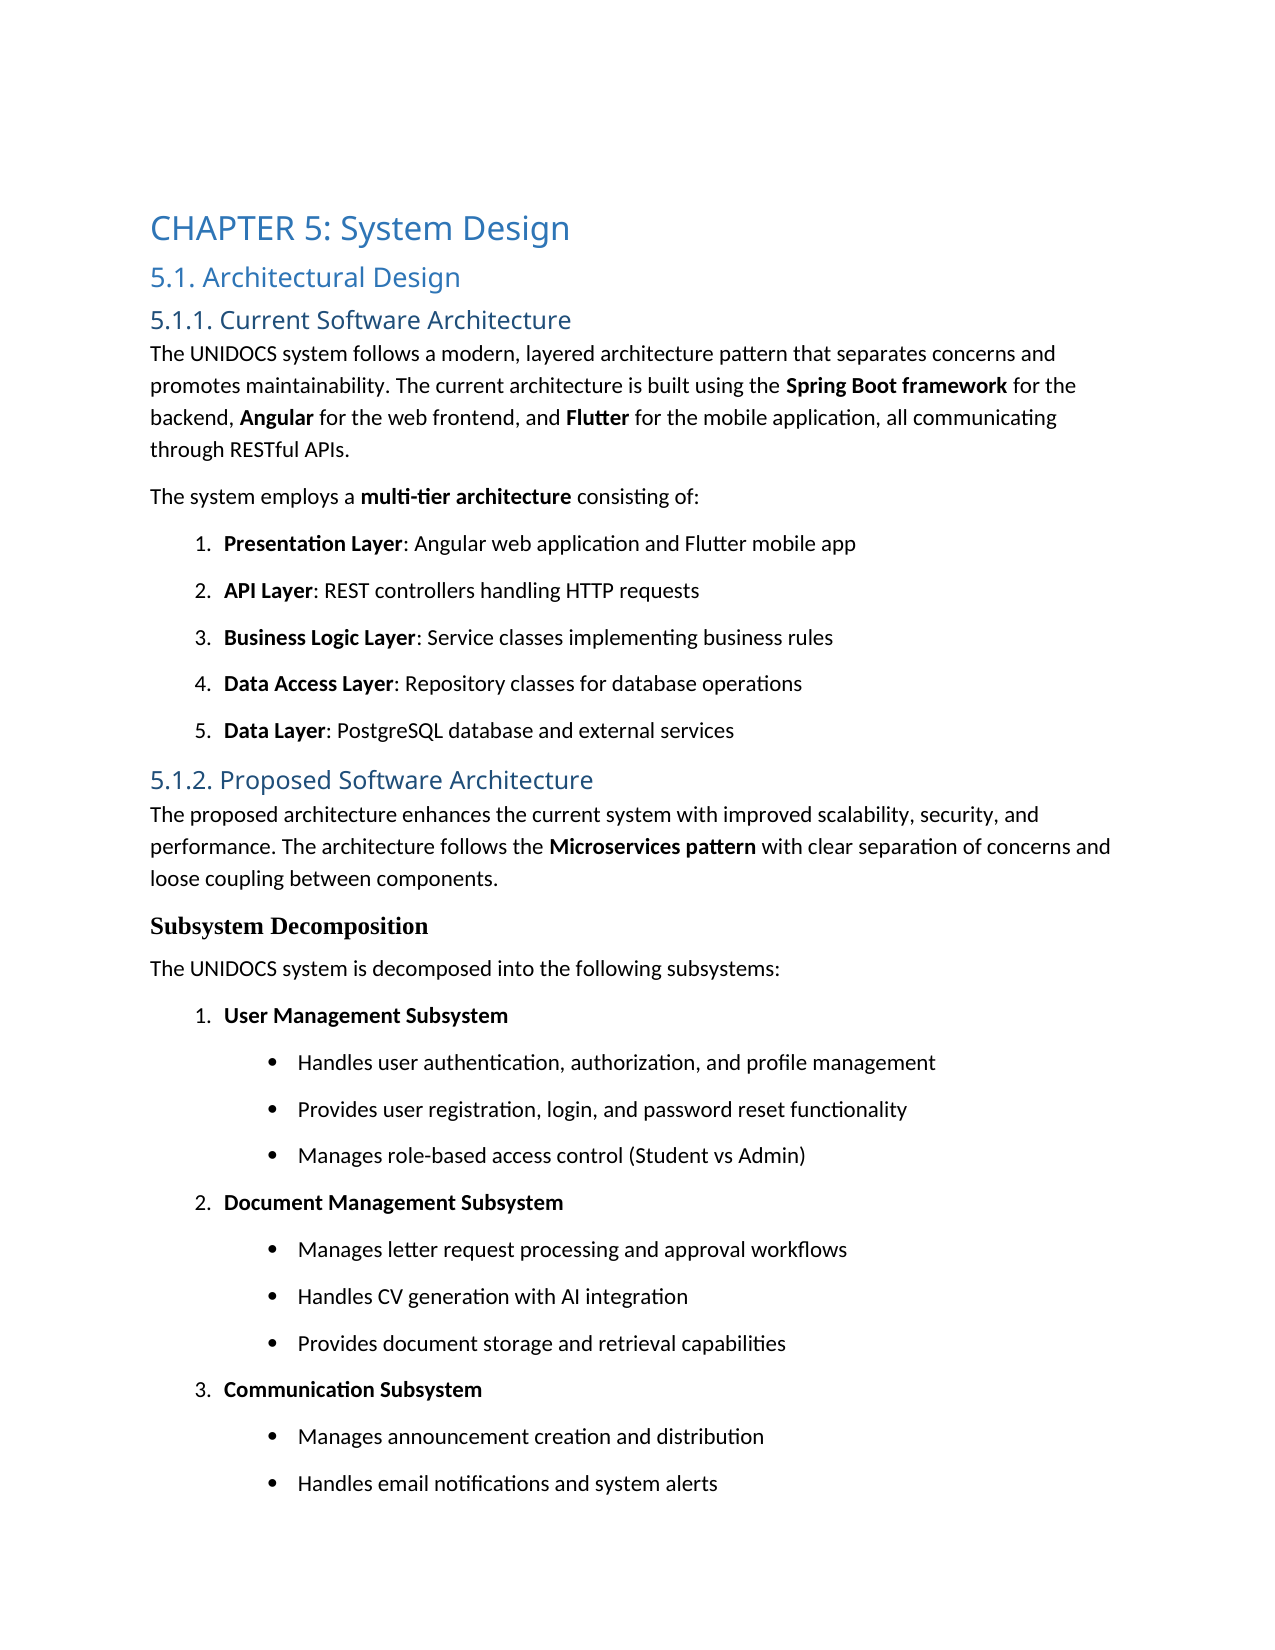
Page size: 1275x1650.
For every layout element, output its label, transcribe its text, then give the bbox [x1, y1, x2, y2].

text The system employs a multi-tier architecture consisting of: [150, 482, 1125, 510]
list Presentation Layer: Angular web application and Flutter mobile app [194, 529, 1125, 557]
subtitle Subsystem Decomposition [150, 911, 1125, 940]
list Manages announcement creation and distribution [268, 1422, 1125, 1450]
list Business Logic Layer: Service classes implementing business rules [194, 623, 1125, 651]
list Handles CV generation with AI integration [268, 1282, 1125, 1310]
list Handles email notifications and system alerts [268, 1469, 1125, 1497]
list Communication Subsystem [194, 1375, 1125, 1403]
text The proposed architecture enhances the current system with improved scalability, security, and performance. The architecture follows the Microservices pattern with clear separation of concerns and loose coupling between components. [150, 800, 1125, 892]
list Manages letter request processing and approval workflows [268, 1235, 1125, 1263]
list Provides user registration, login, and password reset functionality [268, 1095, 1125, 1123]
list Data Layer: PostgreSQL database and external services [194, 716, 1125, 744]
list Manages role-based access control (Student vs Admin) [268, 1142, 1125, 1169]
list Handles user authentication, authorization, and profile management [268, 1048, 1125, 1076]
text The UNIDOCS system is decomposed into the following subsystems: [150, 954, 1125, 982]
list Provides document storage and retrieval capabilities [268, 1329, 1125, 1357]
list Data Access Layer: Repository classes for database operations [194, 669, 1125, 697]
text The UNIDOCS system follows a modern, layered architecture pattern that separates concerns and promotes maintainability. The current architecture is built using the Spring Boot framework for the backend, Angular for the web frontend, and Flutter for the mobile application, all communicating through RESTful APIs. [150, 339, 1125, 464]
list User Management Subsystem [194, 1001, 1125, 1029]
list API Layer: REST controllers handling HTTP requests [194, 576, 1125, 604]
subtitle CHAPTER 5: System Design [150, 205, 1125, 251]
subtitle 5.1. Architectural Design [150, 258, 1125, 295]
subtitle 5.1.1. Current Software Architecture [150, 302, 1125, 336]
subtitle 5.1.2. Proposed Software Architecture [150, 763, 1125, 797]
list Document Management Subsystem [194, 1188, 1125, 1216]
